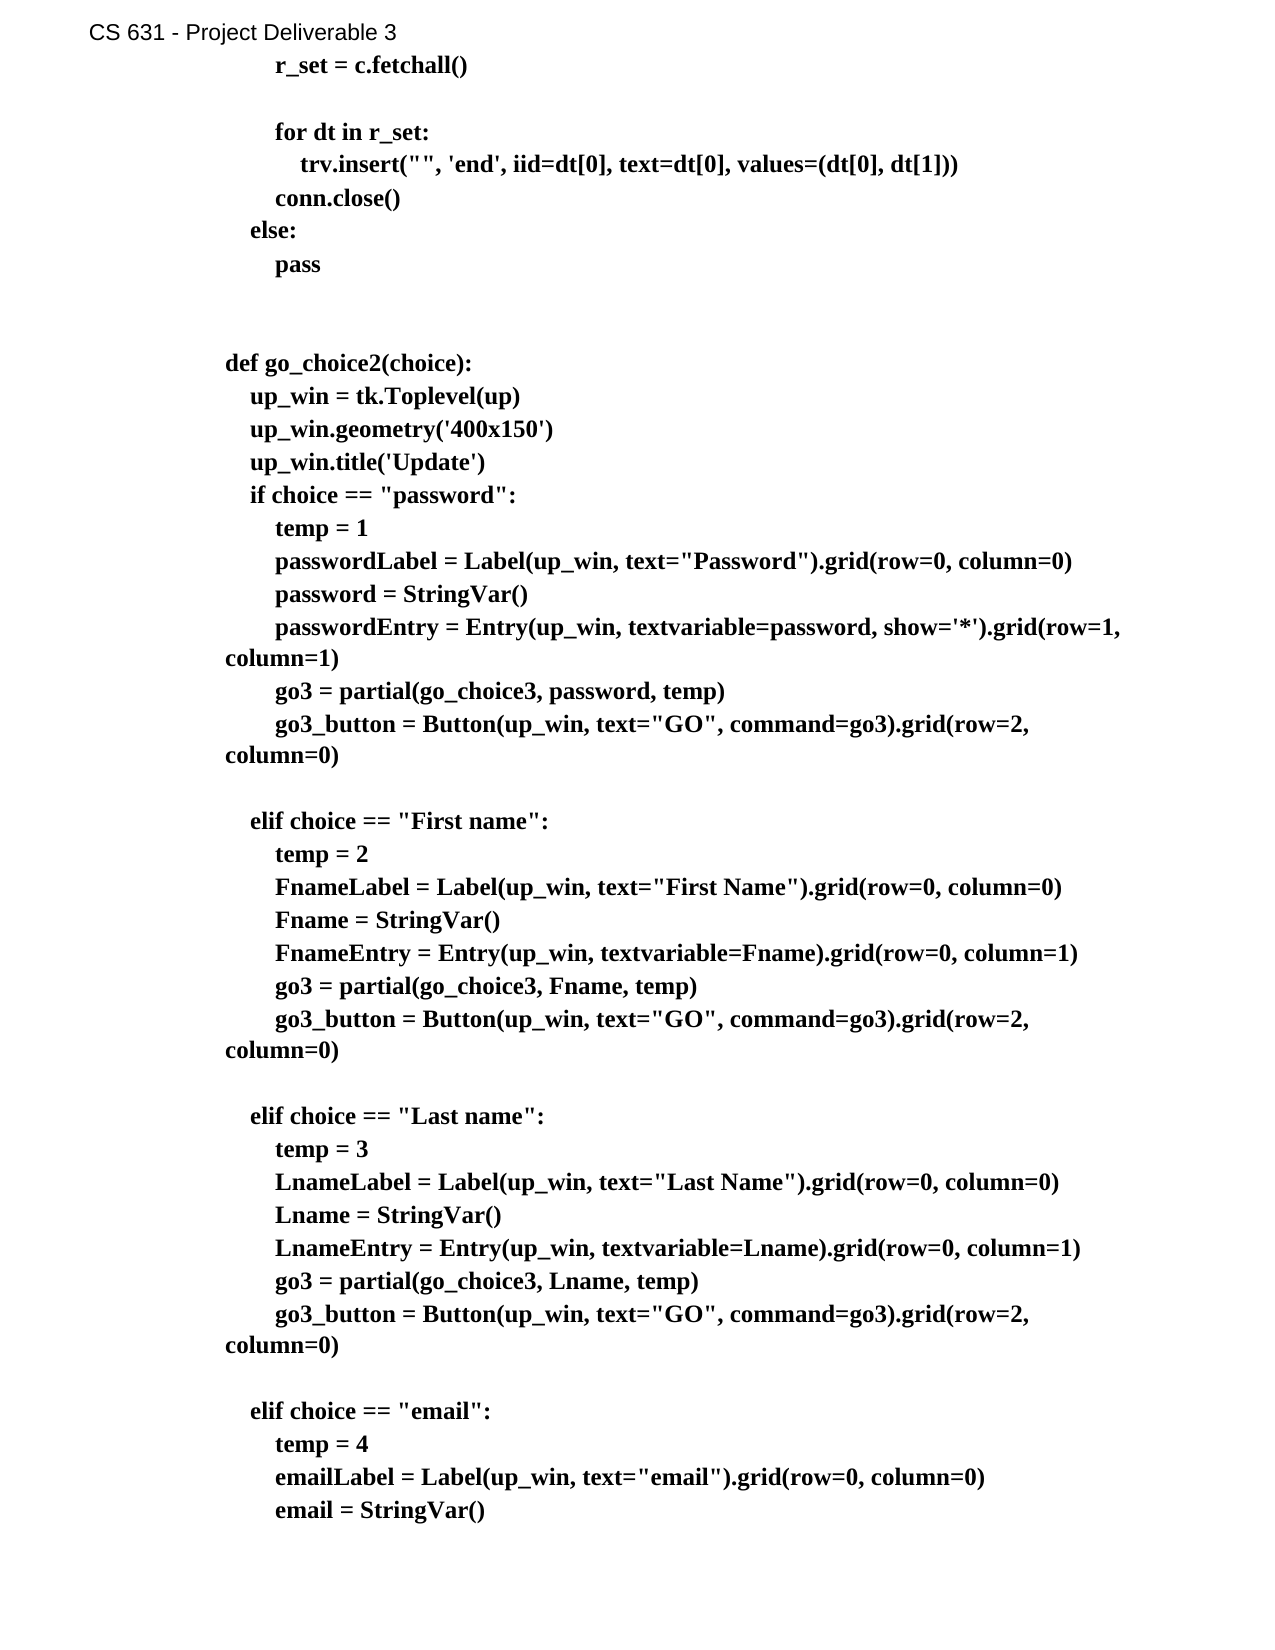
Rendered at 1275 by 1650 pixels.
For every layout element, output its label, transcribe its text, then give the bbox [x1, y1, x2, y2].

text else: [225, 216, 1125, 244]
text password = StringVar() [225, 579, 1125, 608]
text temp = 2 [225, 839, 1125, 868]
text go3 = partial(go_choice3, password, temp) [225, 676, 1125, 705]
text if choice == "password": [225, 480, 1125, 508]
text def go_choice2(choice): [225, 348, 1125, 376]
text Fname = StringVar() [225, 905, 1125, 934]
text FnameEntry = Entry(up_win, textvariable=Fname).grid(row=0, column=1) [225, 938, 1125, 967]
text trv.insert("", 'end', iid=dt[0], text=dt[0], values=(dt[0], dt[1])) [225, 149, 1125, 178]
text email = StringVar() [225, 1496, 1125, 1524]
text elif choice == "Last name": [225, 1101, 1125, 1130]
text emailLabel = Label(up_win, text="email").grid(row=0, column=0) [225, 1462, 1125, 1491]
text passwordEntry = Entry(up_win, textvariable=password, show='*').grid(row=1, column=1) [225, 612, 1125, 672]
text pass [225, 249, 1125, 277]
text temp = 1 [225, 513, 1125, 542]
text go3_button = Button(up_win, text="GO", command=go3).grid(row=2, column=0) [225, 1004, 1125, 1064]
text go3 = partial(go_choice3, Lname, temp) [225, 1266, 1125, 1295]
text for dt in r_set: [225, 117, 1125, 145]
text LnameLabel = Label(up_win, text="Last Name").grid(row=0, column=0) [225, 1167, 1125, 1196]
text go3_button = Button(up_win, text="GO", command=go3).grid(row=2, column=0) [225, 709, 1125, 769]
text elif choice == "email": [225, 1396, 1125, 1425]
text temp = 4 [225, 1429, 1125, 1458]
text FnameLabel = Label(up_win, text="First Name").grid(row=0, column=0) [225, 872, 1125, 901]
text up_win = tk.Toplevel(up) [225, 381, 1125, 409]
text up_win.title('Update') [225, 447, 1125, 476]
text passwordLabel = Label(up_win, text="Password").grid(row=0, column=0) [225, 546, 1125, 574]
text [225, 1299, 1125, 1359]
text conn.close() [225, 183, 1125, 211]
text LnameEntry = Entry(up_win, textvariable=Lname).grid(row=0, column=1) [225, 1233, 1125, 1262]
text temp = 3 [225, 1134, 1125, 1163]
text r_set = c.fetchall() [225, 51, 1125, 79]
text up_win.geometry('400x150') [225, 414, 1125, 442]
text go3 = partial(go_choice3, Fname, temp) [225, 971, 1125, 1000]
text elif choice == "First name": [225, 806, 1125, 835]
text Lname = StringVar() [225, 1200, 1125, 1229]
